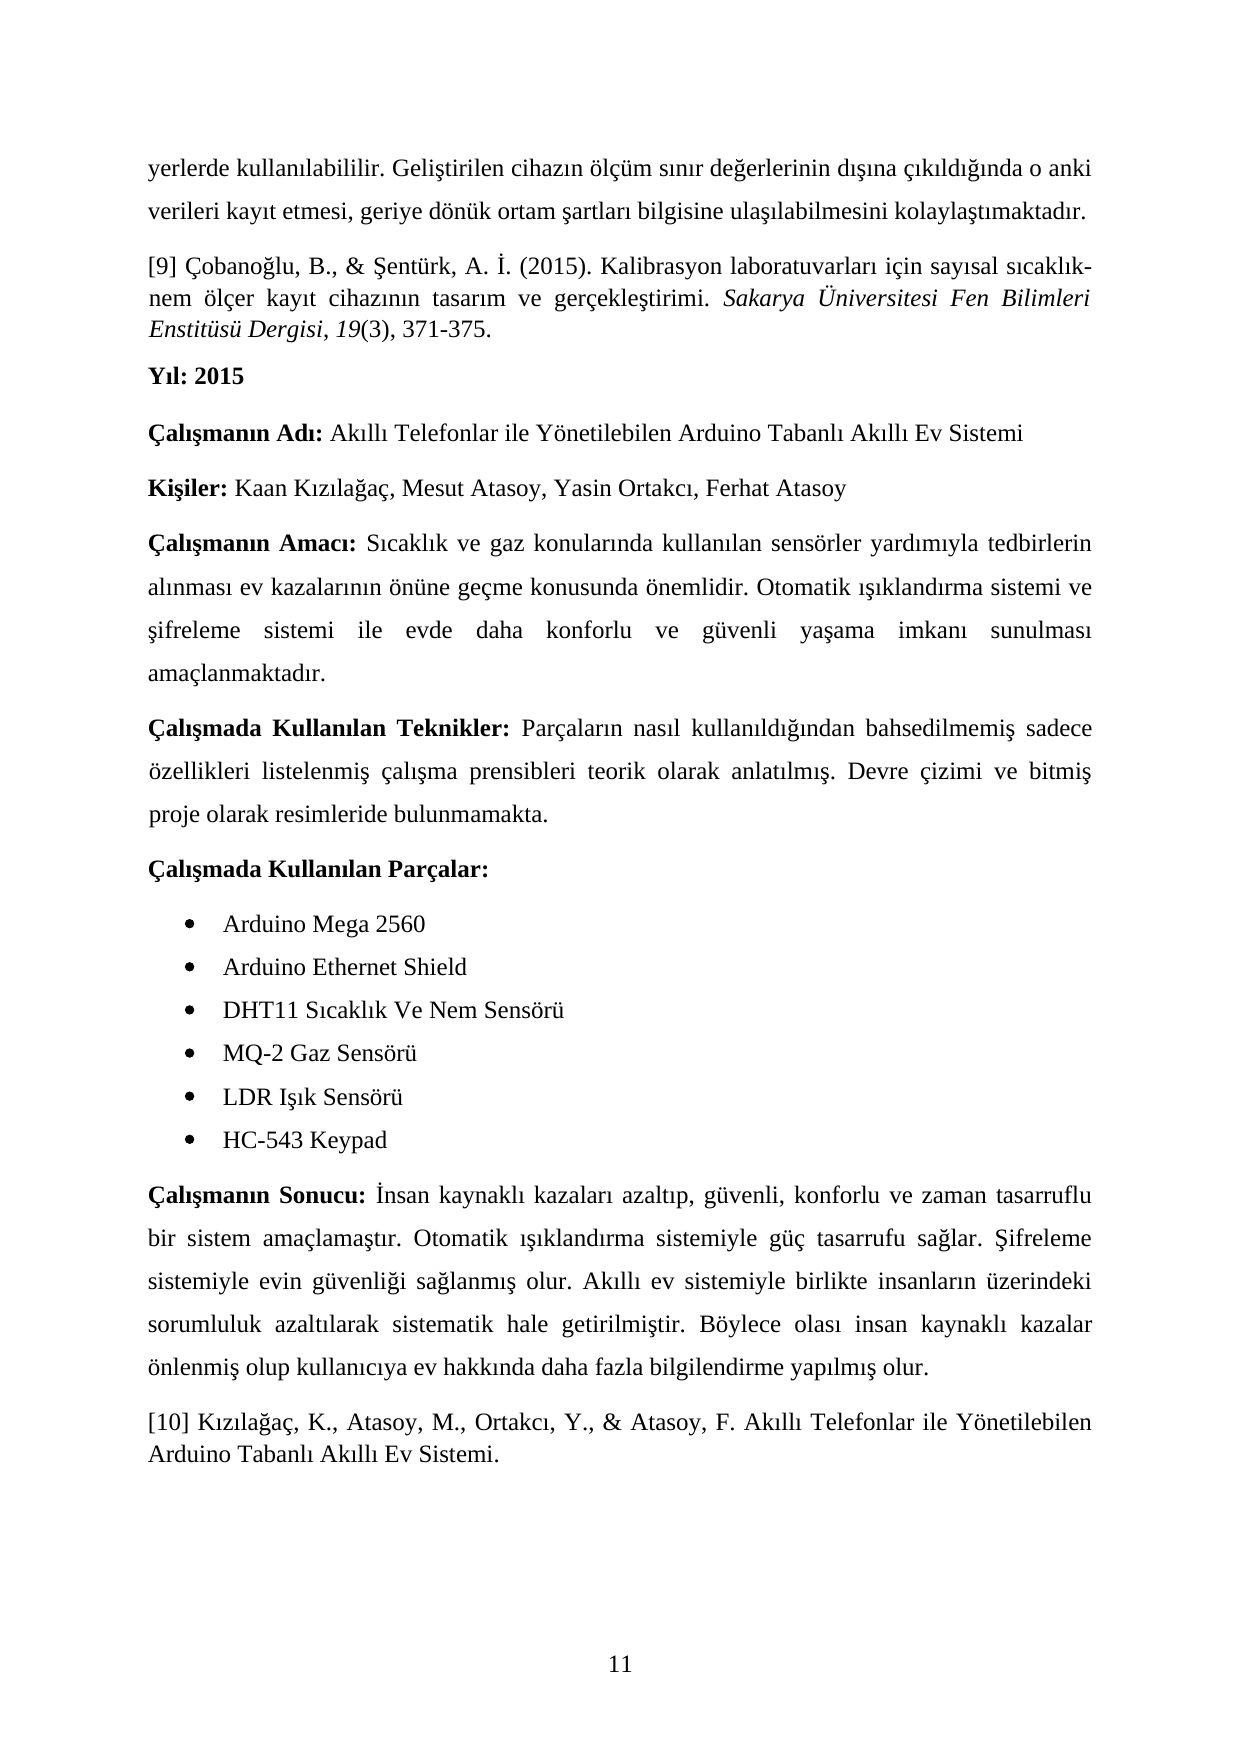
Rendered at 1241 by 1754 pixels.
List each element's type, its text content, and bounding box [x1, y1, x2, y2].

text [148, 153, 1093, 225]
text [9] Çobanoğlu, B., & Şentürk, A. İ. (2015). Kalibrasyon laboratuvarları için sayısal sıcaklık-nem ölçer kayıt cihazının tasarım ve gerçekleştirimi. Sakarya Üniversitesi Fen Bilimleri Enstitüsü Dergisi, 19(3), 371-375. [148, 251, 1093, 343]
list MQ-2 Gaz Sensörü [185, 1038, 1093, 1067]
text Çalışmanın Amacı: Sıcaklık ve gaz konularında kullanılan sensörler yardımıyla tedbirlerin alınması ev kazalarının önüne geçme konusunda önemlidir. Otomatik ışıklandırma sistemi ve şifreleme sistemi ile evde daha konforlu ve güvenli yaşama imkanı sunulması amaçlanmaktadır. [148, 528, 1093, 687]
list LDR Işık Sensörü [185, 1082, 1093, 1110]
list DHT11 Sıcaklık Ve Nem Sensörü [185, 995, 1093, 1024]
text [10] Kızılağaç, K., Atasoy, M., Ortakcı, Y., & Atasoy, F. Akıllı Telefonlar ile Yönetilebilen Arduino Tabanlı Akıllı Ev Sistemi. [148, 1407, 1093, 1467]
text Çalışmada Kullanılan Parçalar: [148, 854, 1093, 883]
list HC-543 Keypad [185, 1125, 1093, 1153]
text Kişiler: Kaan Kızılağaç, Mesut Atasoy, Yasin Ortakcı, Ferhat Atasoy [148, 473, 1093, 502]
text Yıl: 2015 [148, 361, 1093, 389]
text Çalışmanın Adı: Akıllı Telefonlar ile Yönetilebilen Arduino Tabanlı Akıllı Ev Sistemi [148, 418, 1093, 447]
text Çalışmanın Sonucu: İnsan kaynaklı kazaları azaltıp, güvenli, konforlu ve zaman tasarruflu bir sistem amaçlamaştır. Otomatik ışıklandırma sistemiyle güç tasarrufu sağlar. Şifreleme sistemiyle evin güvenliği sağlanmış olur. Akıllı ev sistemiyle birlikte insanların üzerindeki sorumluluk azaltılarak sistematik hale getirilmiştir. Böylece olası insan kaynaklı kazalar önlenmiş olup kullanıcıya ev hakkında daha fazla bilgilendirme yapılmış olur. [148, 1180, 1093, 1381]
list Arduino Ethernet Shield [185, 952, 1093, 981]
list Arduino Mega 2560 [185, 909, 1093, 938]
text Çalışmada Kullanılan Teknikler: Parçaların nasıl kullanıldığından bahsedilmemiş sadece özellikleri listelenmiş çalışma prensibleri teorik olarak anlatılmış. Devre çizimi ve bitmiş proje olarak resimleride bulunmamakta. [148, 713, 1093, 828]
